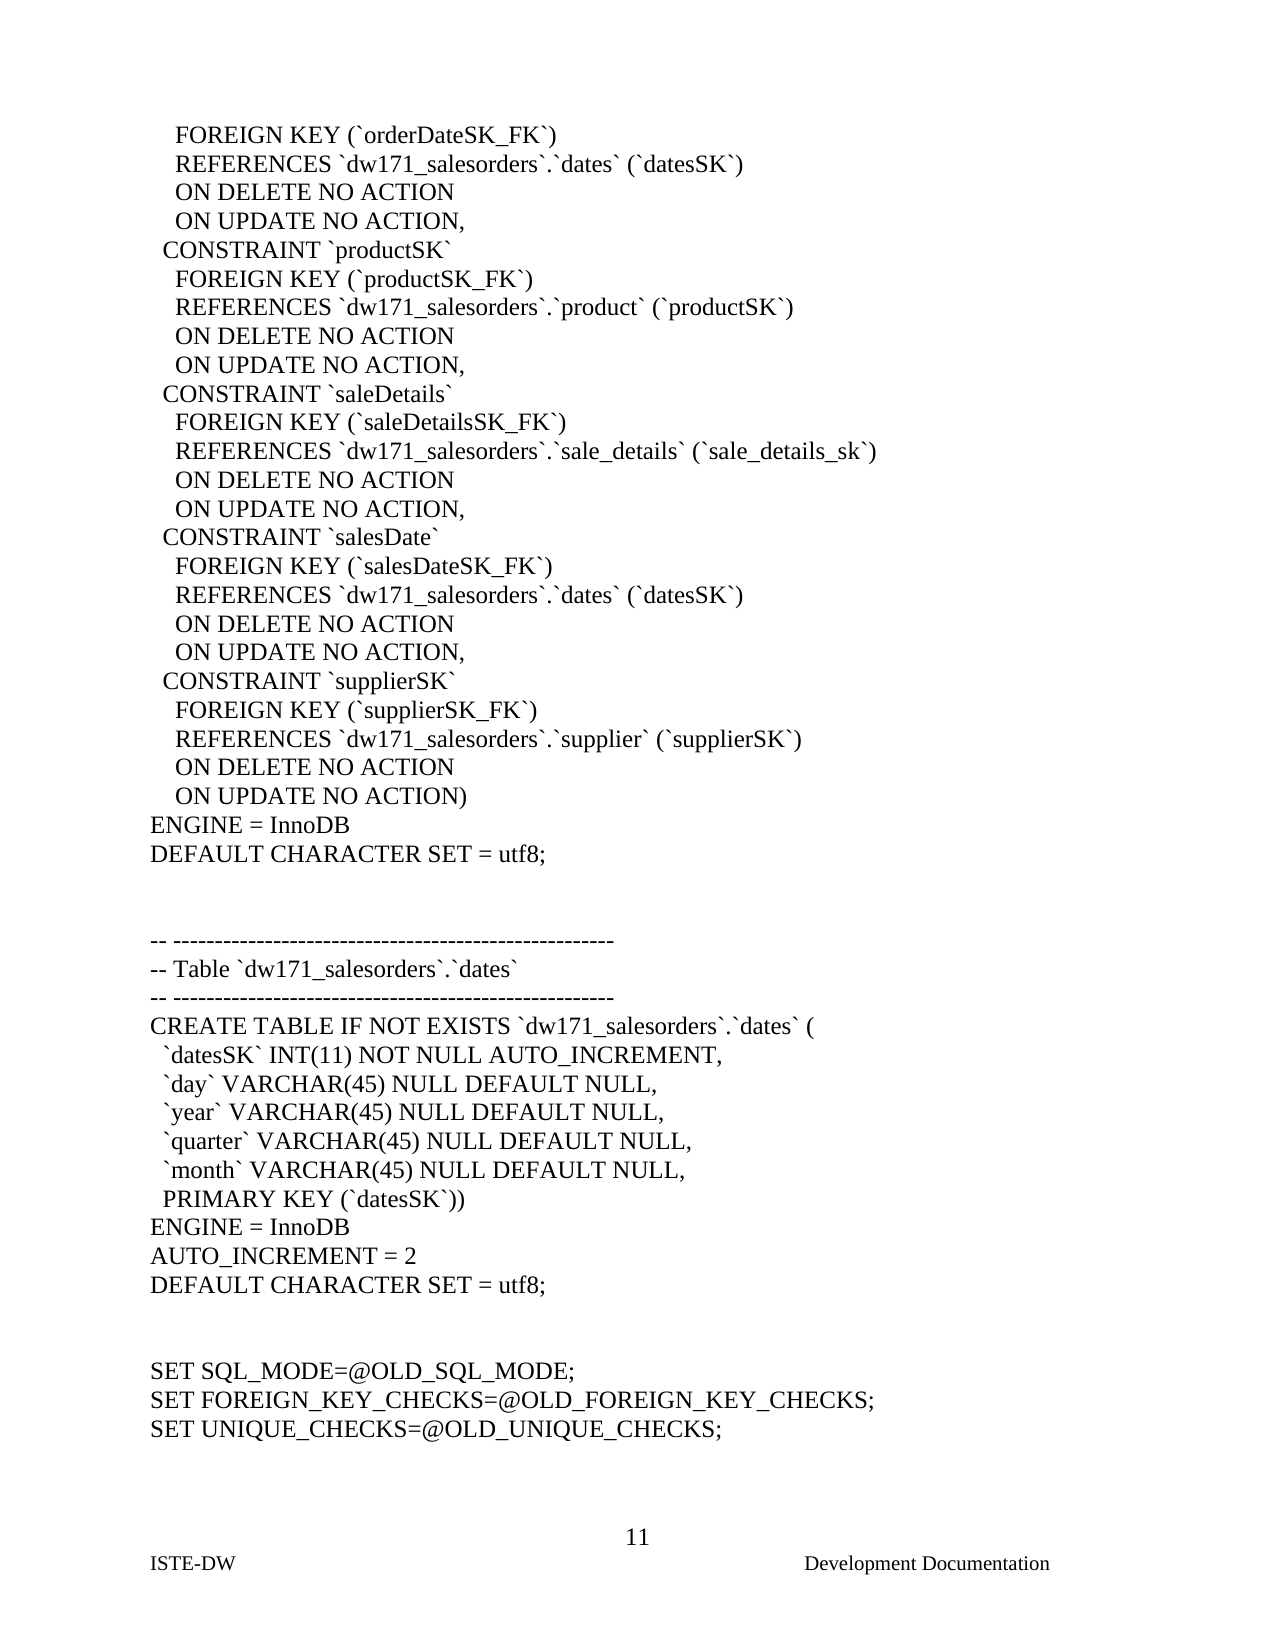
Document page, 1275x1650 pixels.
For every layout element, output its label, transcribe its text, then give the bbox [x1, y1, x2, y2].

text `quarter` VARCHAR(45) NULL DEFAULT NULL, [150, 1126, 1125, 1155]
text ON DELETE NO ACTION [150, 321, 1125, 350]
text REFERENCES `dw171_salesorders`.`product` (`productSK`) [150, 292, 1125, 321]
text REFERENCES `dw171_salesorders`.`sale_details` (`sale_details_sk`) [150, 436, 1125, 465]
text SET FOREIGN_KEY_CHECKS=@OLD_FOREIGN_KEY_CHECKS; [150, 1385, 1125, 1414]
text ON DELETE NO ACTION [150, 609, 1125, 637]
text CREATE TABLE IF NOT EXISTS `dw171_salesorders`.`dates` ( [150, 1011, 1125, 1040]
text ON DELETE NO ACTION [150, 465, 1125, 494]
text ON UPDATE NO ACTION) [150, 781, 1125, 810]
text -- Table `dw171_salesorders`.`dates` [150, 954, 1125, 982]
text SET SQL_MODE=@OLD_SQL_MODE; [150, 1356, 1125, 1385]
text `datesSK` INT(11) NOT NULL AUTO_INCREMENT, [150, 1040, 1125, 1069]
text PRIMARY KEY (`datesSK`)) [150, 1184, 1125, 1212]
text ON UPDATE NO ACTION, [150, 637, 1125, 666]
text CONSTRAINT `productSK` [150, 235, 1125, 264]
text FOREIGN KEY (`saleDetailsSK_FK`) [150, 407, 1125, 436]
text ON DELETE NO ACTION [150, 752, 1125, 781]
text ON DELETE NO ACTION [150, 177, 1125, 206]
text FOREIGN KEY (`productSK_FK`) [150, 264, 1125, 292]
text AUTO_INCREMENT = 2 [150, 1241, 1125, 1270]
text FOREIGN KEY (`orderDateSK_FK`) [150, 120, 1125, 149]
text `year` VARCHAR(45) NULL DEFAULT NULL, [150, 1097, 1125, 1126]
text REFERENCES `dw171_salesorders`.`supplier` (`supplierSK`) [150, 724, 1125, 752]
text ENGINE = InnoDB [150, 810, 1125, 839]
text `month` VARCHAR(45) NULL DEFAULT NULL, [150, 1155, 1125, 1184]
text CONSTRAINT `salesDate` [150, 522, 1125, 551]
text DEFAULT CHARACTER SET = utf8; [150, 1270, 1125, 1299]
text REFERENCES `dw171_salesorders`.`dates` (`datesSK`) [150, 580, 1125, 609]
text ON UPDATE NO ACTION, [150, 494, 1125, 522]
text ON UPDATE NO ACTION, [150, 350, 1125, 379]
text ENGINE = InnoDB [150, 1212, 1125, 1241]
text SET UNIQUE_CHECKS=@OLD_UNIQUE_CHECKS; [150, 1414, 1125, 1442]
text -- ----------------------------------------------------- [150, 982, 1125, 1011]
text FOREIGN KEY (`salesDateSK_FK`) [150, 551, 1125, 580]
text REFERENCES `dw171_salesorders`.`dates` (`datesSK`) [150, 149, 1125, 177]
text ON UPDATE NO ACTION, [150, 206, 1125, 235]
text `day` VARCHAR(45) NULL DEFAULT NULL, [150, 1069, 1125, 1097]
text CONSTRAINT `saleDetails` [150, 379, 1125, 407]
text DEFAULT CHARACTER SET = utf8; [150, 839, 1125, 867]
text FOREIGN KEY (`supplierSK_FK`) [150, 695, 1125, 724]
text CONSTRAINT `supplierSK` [150, 666, 1125, 695]
text -- ----------------------------------------------------- [150, 925, 1125, 954]
